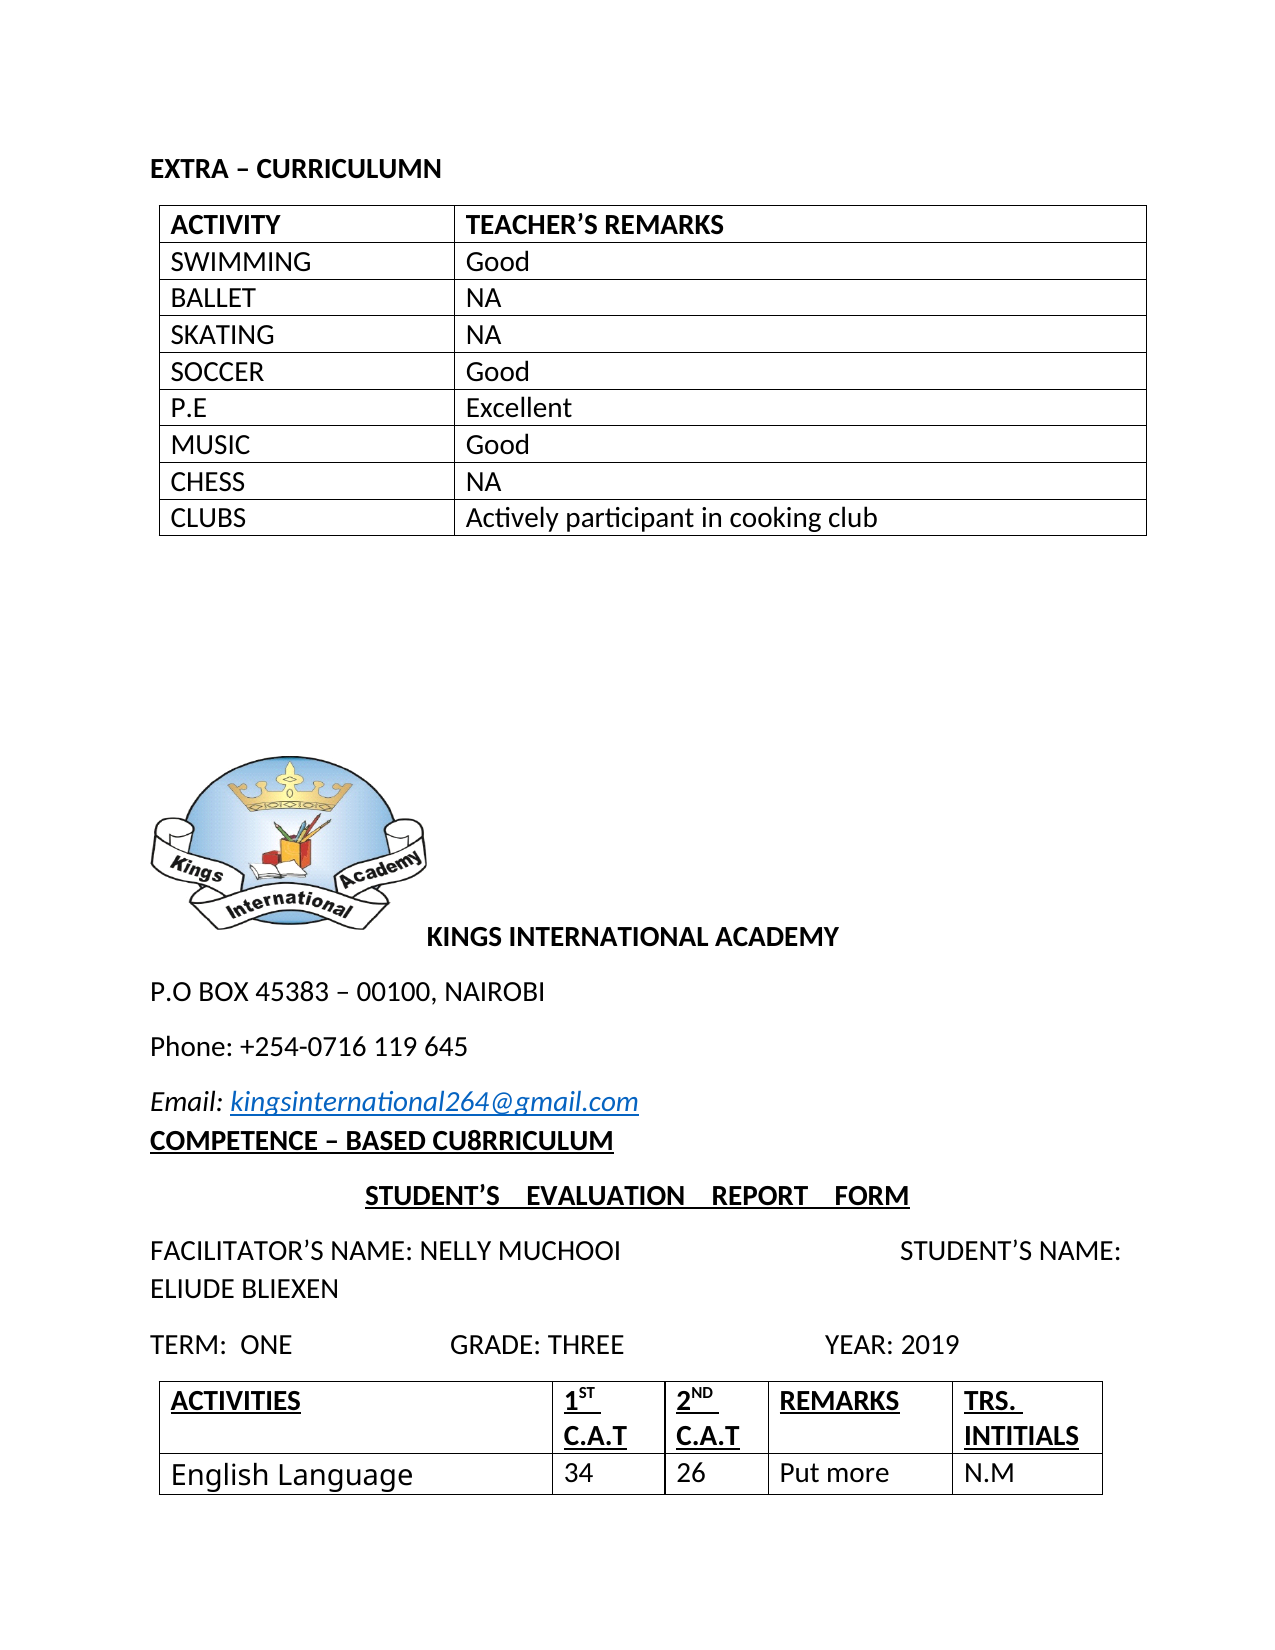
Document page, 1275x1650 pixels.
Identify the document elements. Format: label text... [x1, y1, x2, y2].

text COMPETENCE – BASED CU8RRICULUM [150, 1122, 1125, 1158]
text FACILITATOR’S NAME: NELLY MUCHOOI STUDENT’S NAME: ELIUDE BLIEXEN [150, 1232, 1125, 1306]
table_cell SOCCER [160, 353, 454, 388]
table_header ACTIVITIES [160, 1382, 552, 1453]
table_cell CLUBS [160, 500, 454, 535]
picture [150, 756, 427, 930]
text Email: kingsinternational264@gmail.com [150, 1083, 1125, 1119]
text EXTRA – CURRICULUMN [150, 150, 1125, 186]
table_cell NA [455, 463, 1146, 498]
table_cell N.M [953, 1454, 1102, 1494]
table_cell SKATING [160, 316, 454, 352]
table_header REMARKS [769, 1382, 952, 1453]
table_header 1ST C.A.T [553, 1382, 664, 1453]
table_cell NA [455, 316, 1146, 352]
text KINGS INTERNATIONAL ACADEMY [150, 757, 1125, 954]
text STUDENT’S EVALUATION REPORT FORM [150, 1177, 1125, 1213]
text Phone: +254-0716 119 645 [150, 1028, 1125, 1064]
table_header TRS. INTITIALS [953, 1382, 1102, 1453]
table_cell CHESS [160, 463, 454, 498]
text P.O BOX 45383 – 00100, NAIROBI [150, 973, 1125, 1009]
table_cell Excellent [455, 390, 1146, 425]
table_cell Actively participant in cooking club [455, 500, 1146, 535]
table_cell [160, 1454, 552, 1494]
table_cell 26 [666, 1454, 768, 1494]
table_cell Good [455, 353, 1146, 388]
table_header 2ND C.A.T [666, 1382, 768, 1453]
table_header TEACHER’S REMARKS [455, 206, 1146, 242]
text TERM: ONE GRADE: THREE YEAR: 2019 [150, 1326, 1125, 1361]
table_cell 34 [553, 1454, 664, 1494]
table_header ACTIVITY [160, 206, 454, 242]
table_cell Good [455, 426, 1146, 462]
table_cell SWIMMING [160, 243, 454, 278]
table_cell NA [455, 280, 1146, 315]
table_cell P.E [160, 390, 454, 425]
table_cell Good [455, 243, 1146, 278]
table_cell BALLET [160, 280, 454, 315]
table_cell Put more effort [769, 1454, 952, 1494]
table_cell MUSIC [160, 426, 454, 462]
